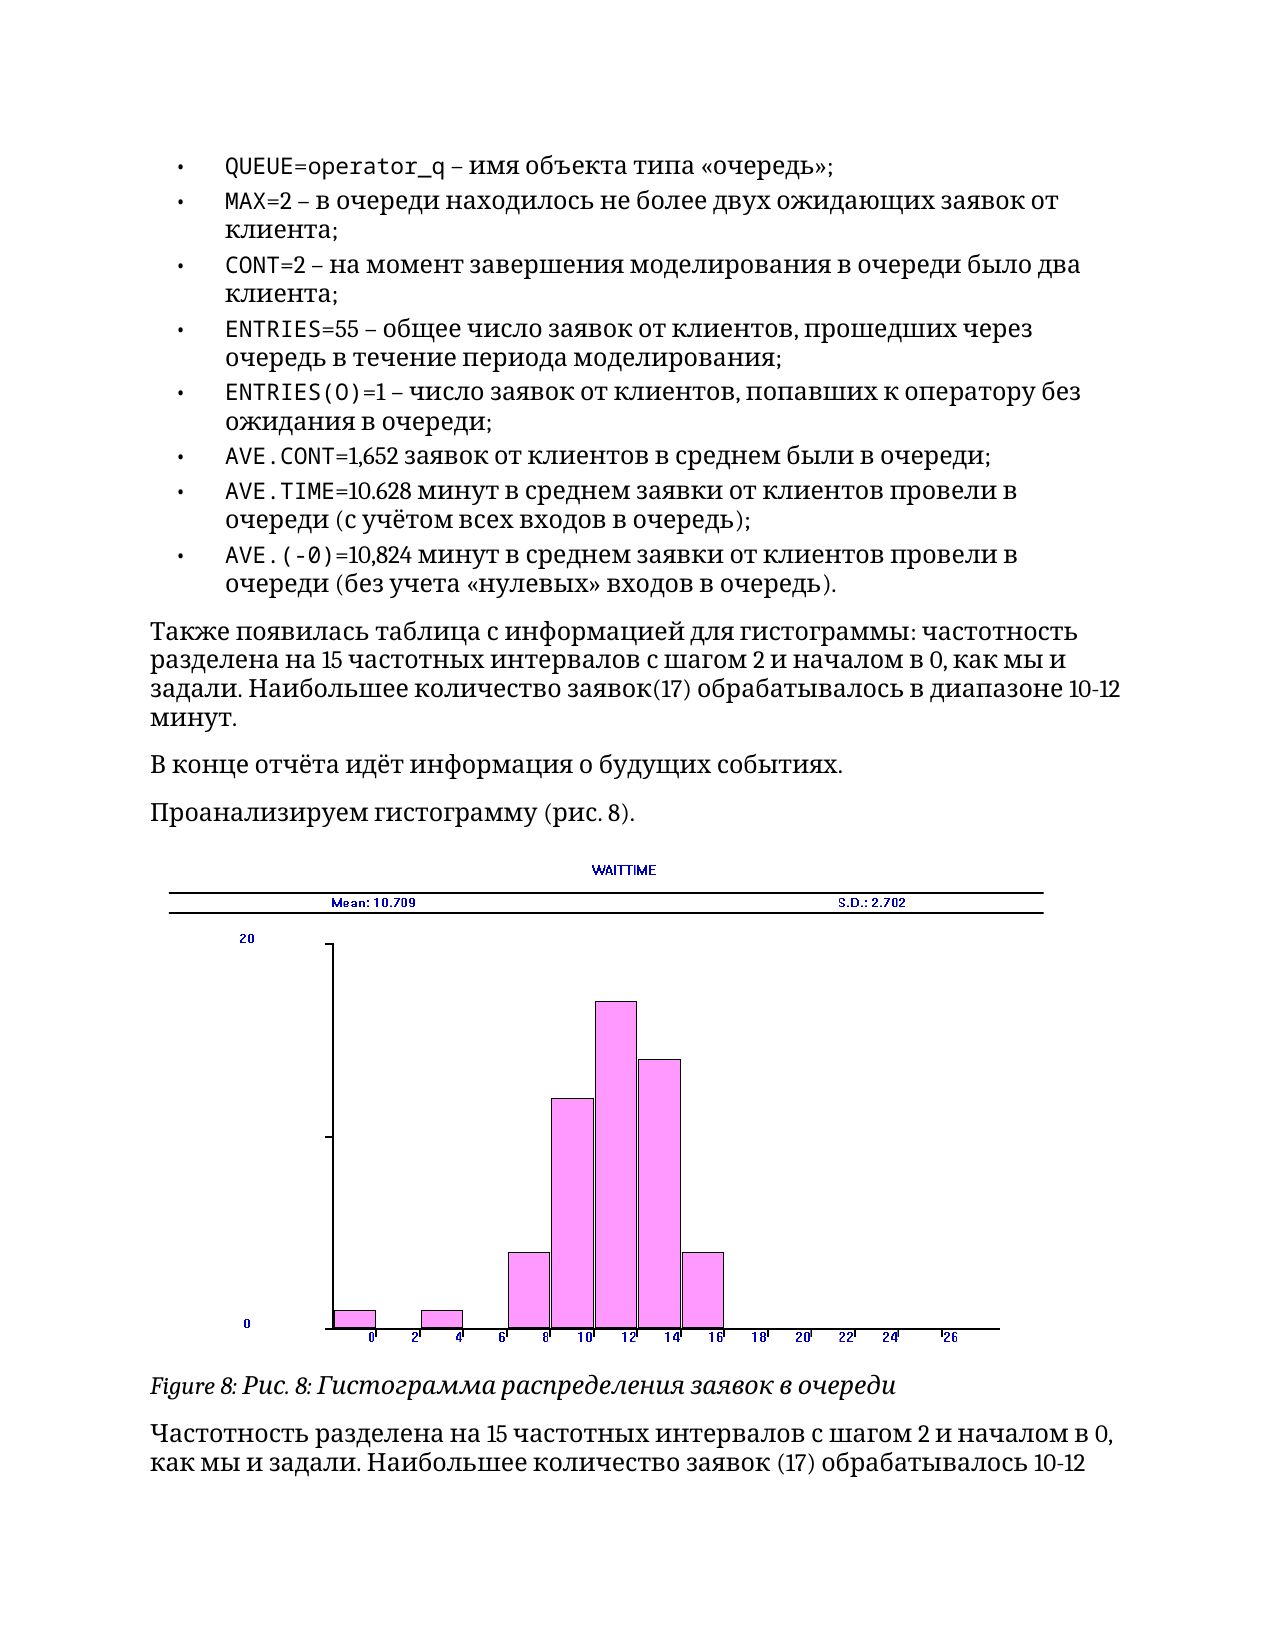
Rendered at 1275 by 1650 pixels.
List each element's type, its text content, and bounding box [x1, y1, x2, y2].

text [150, 1420, 1125, 1477]
text Проанализируем гистограмму (рис. 8). [150, 799, 1125, 827]
list ENTRIES(O)=1 – число заявок от клиентов, попавших к оператору без ожидания в очереди; [175, 376, 1125, 436]
picture [168, 846, 1044, 1352]
list QUEUE=operator_q – имя объекта типа «очередь»; [175, 150, 1125, 181]
list AVE.TIME=10.628 минут в среднем заявки от клиентов провели в очереди (с учётом всех входов в очередь); [175, 475, 1125, 535]
list CONT=2 – на момент завершения моделирования в очереди было два клиента; [175, 249, 1125, 309]
text В конце отчёта идёт информация о будущих событиях. [150, 751, 1125, 780]
list AVE.(-0)=10,824 минут в среднем заявки от клиентов провели в очереди (без учета «нулевых» входов в очередь). [175, 539, 1125, 599]
text Также появилась таблица с информацией для гистограммы: частотность разделена на 15 частотных интервалов с шагом 2 и началом в 0, как мы и задали. Наибольшее количество заявок(17) обрабатывалось в диапазоне 10-12 минут. [150, 617, 1125, 732]
list MAX=2 – в очереди находилось не более двух ожидающих заявок от клиента; [175, 185, 1125, 245]
list AVE.CONT=1,652 заявок от клиентов в среднем были в очереди; [175, 440, 1125, 471]
list ENTRIES=55 – общее число заявок от клиентов, прошедших через очередь в течение периода моделирования; [175, 312, 1125, 372]
